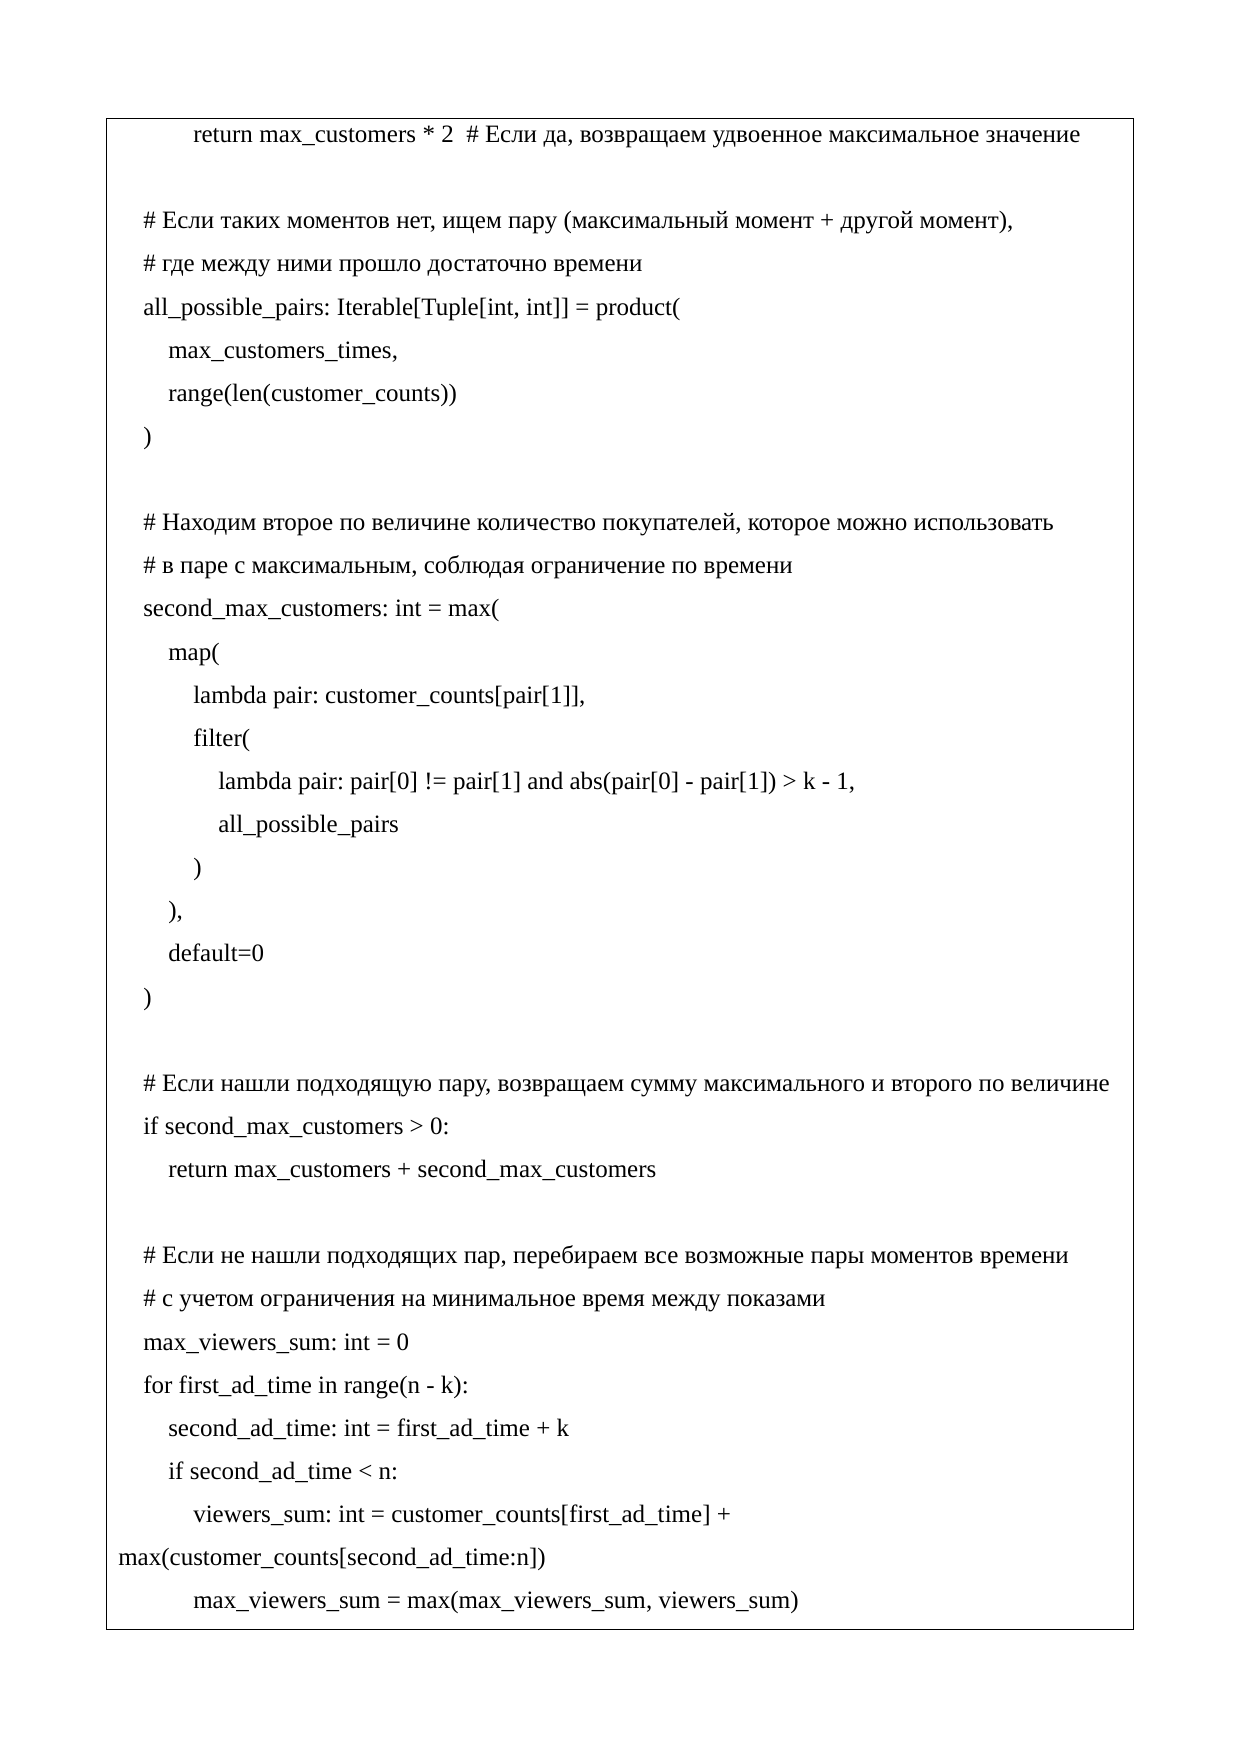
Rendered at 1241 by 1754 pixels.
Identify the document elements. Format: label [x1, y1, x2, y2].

table_header [107, 119, 1133, 1628]
